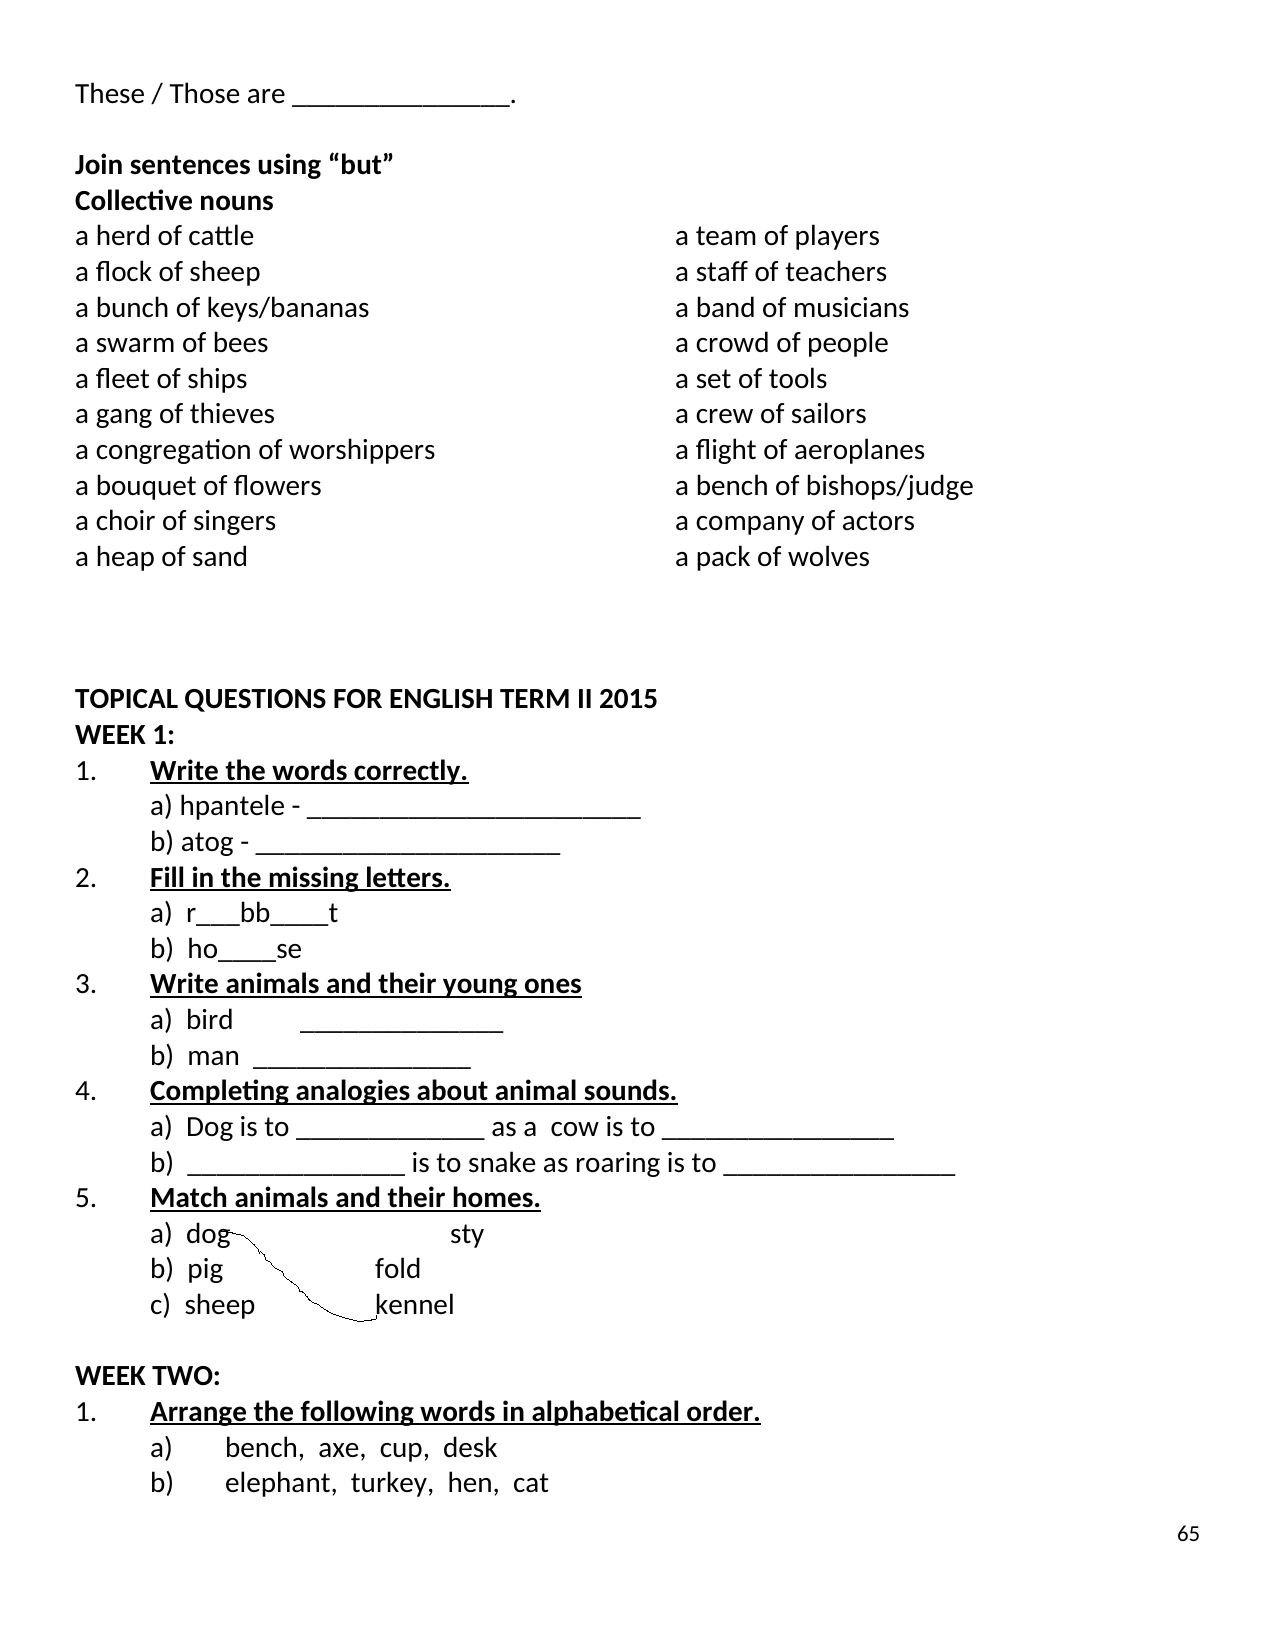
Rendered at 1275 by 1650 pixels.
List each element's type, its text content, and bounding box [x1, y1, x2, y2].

text 1. Write the words correctly. [75, 752, 1200, 787]
text a crew of sailors [675, 396, 1200, 431]
text a bouquet of flowers [75, 467, 600, 502]
text TOPICAL QUESTIONS FOR ENGLISH TERM II 2015 [75, 681, 1200, 716]
text b) elephant, turkey, hen, cat [75, 1464, 1200, 1500]
text a) Dog is to _____________ as a cow is to ________________ [75, 1108, 1200, 1144]
text c) sheep kennel [75, 1286, 1200, 1322]
text a fleet of ships [75, 360, 600, 396]
text a crowd of people [675, 324, 1200, 360]
text 3. Write animals and their young ones [75, 966, 1200, 1001]
text a set of tools [675, 360, 1200, 396]
text b) _______________ is to snake as roaring is to ________________ [75, 1144, 1200, 1179]
text a flock of sheep [75, 253, 600, 289]
text a) bird ______________ [75, 1001, 1200, 1037]
text a staff of teachers [675, 253, 1200, 289]
text b) ho____se [75, 930, 1200, 966]
text a congregation of worshippers [75, 431, 600, 467]
text a choir of singers [75, 502, 600, 538]
text a bunch of keys/bananas [75, 289, 600, 324]
text b) man _______________ [75, 1037, 1200, 1072]
text a bench of bishops/judge [675, 467, 1200, 502]
text b) atog - _____________________ [75, 823, 1200, 859]
text a herd of cattle [75, 217, 600, 253]
text WEEK TWO: [75, 1357, 1200, 1393]
text b) pig fold [75, 1251, 1200, 1286]
text 1. Arrange the following words in alphabetical order. [75, 1393, 1200, 1429]
text a team of players [675, 217, 1200, 253]
text Join sentences using “but” [75, 146, 1200, 182]
text a) dog sty [75, 1215, 1200, 1251]
text These / Those are _______________. [75, 75, 1200, 111]
text a pack of wolves [675, 538, 1200, 574]
text 4. Completing analogies about animal sounds. [75, 1072, 1200, 1108]
text a) r___bb____t [75, 894, 1200, 930]
text WEEK 1: [75, 716, 1200, 752]
text a swarm of bees [75, 324, 600, 360]
text a company of actors [675, 502, 1200, 538]
text Collective nouns [75, 182, 1200, 217]
text 5. Match animals and their homes. [75, 1179, 1200, 1215]
text a) bench, axe, cup, desk [75, 1429, 1200, 1464]
text a flight of aeroplanes [675, 431, 1200, 467]
text 2. Fill in the missing letters. [75, 859, 1200, 894]
text a) hpantele - _______________________ [75, 787, 1200, 823]
text a heap of sand [75, 538, 600, 574]
text a band of musicians [675, 289, 1200, 324]
text a gang of thieves [75, 396, 600, 431]
